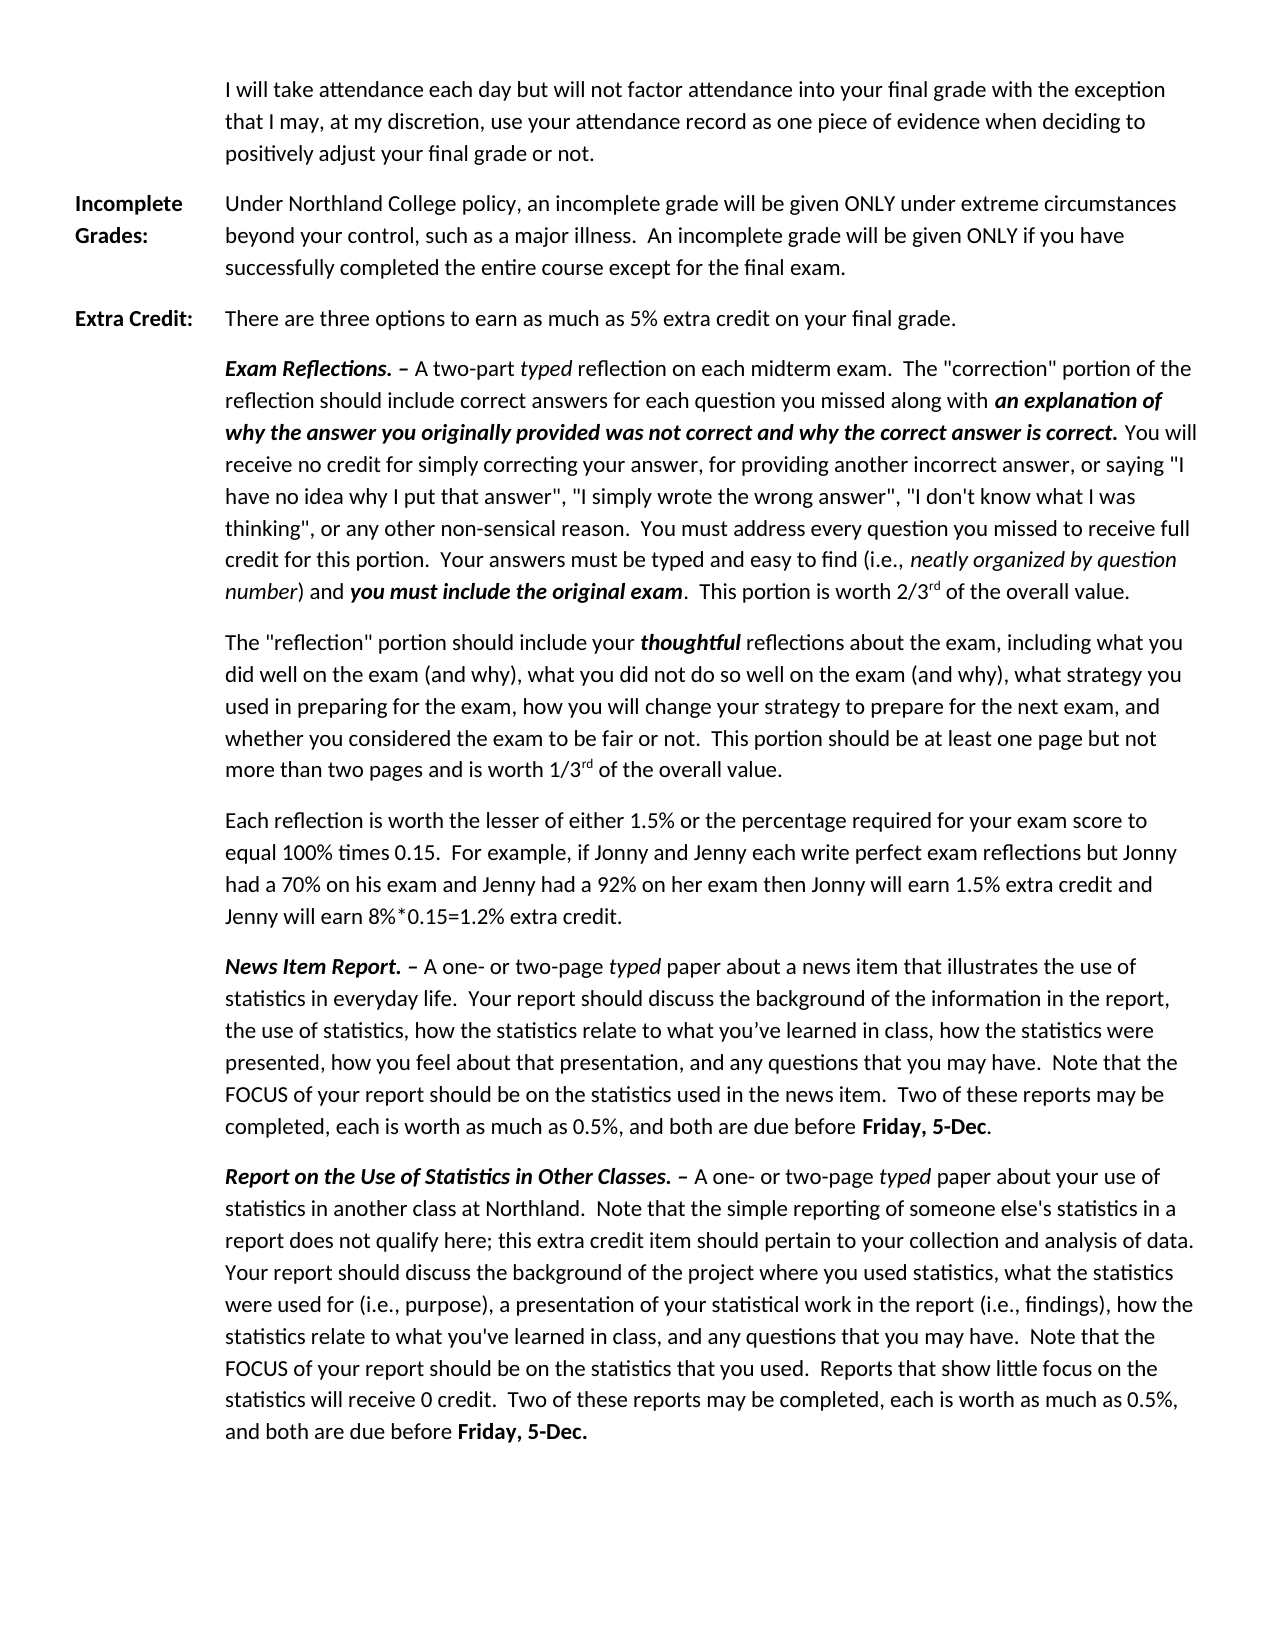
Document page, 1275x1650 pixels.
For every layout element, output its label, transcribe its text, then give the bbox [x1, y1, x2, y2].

text Grades: beyond your control, such as a major illness. An incomplete grade will be given ONLY if you have successfully completed the entire course except for the final exam. [75, 221, 1200, 281]
text Incomplete Under Northland College policy, an incomplete grade will be given ONLY under extreme circumstances [75, 189, 1200, 217]
text Each reflection is worth the lesser of either 1.5% or the percentage required for your exam score to equal 100% times 0.15. For example, if Jonny and Jenny each write perfect exam reflections but Jonny had a 70% on his exam and Jenny had a 92% on her exam then Jonny will earn 1.5% extra credit and Jenny will earn 8%*0.15=1.2% extra credit. [75, 806, 1200, 930]
text Report on the Use of Statistics in Other Classes. – A one- or two-page typed paper about your use of statistics in another class at Northland. Note that the simple reporting of someone else's statistics in a report does not qualify here; this extra credit item should pertain to your collection and analysis of data. Your report should discuss the background of the project where you used statistics, what the statistics were used for (i.e., purpose), a presentation of your statistical work in the report (i.e., findings), how the statistics relate to what you've learned in class, and any questions that you may have. Note that the FOCUS of your report should be on the statistics that you used. Reports that show little focus on the statistics will receive 0 credit. Two of these reports may be completed, each is worth as much as 0.5%, and both are due before Friday, 5-Dec. [225, 1162, 1200, 1446]
text I will take attendance each day but will not factor attendance into your final grade with the exception that I may, at my discretion, use your attendance record as one piece of evidence when deciding to positively adjust your final grade or not. [225, 75, 1200, 167]
text Exam Reflections. – A two-part typed reflection on each midterm exam. The "correction" portion of the reflection should include correct answers for each question you missed along with an explanation of why the answer you originally provided was not correct and why the correct answer is correct. You will receive no credit for simply correcting your answer, for providing another incorrect answer, or saying "I have no idea why I put that answer", "I simply wrote the wrong answer", "I don't know what I was thinking", or any other non-sensical reason. You must address every question you missed to receive full credit for this portion. Your answers must be typed and easy to find (i.e., neatly organized by question number) and you must include the original exam. This portion is worth 2/3rd of the overall value. [75, 354, 1200, 606]
text The "reflection" portion should include your thoughtful reflections about the exam, including what you did well on the exam (and why), what you did not do so well on the exam (and why), what strategy you used in preparing for the exam, how you will change your strategy to prepare for the next exam, and whether you considered the exam to be fair or not. This portion should be at least one page but not more than two pages and is worth 1/3rd of the overall value. [75, 628, 1200, 784]
text Extra Credit: There are three options to earn as much as 5% extra credit on your final grade. [75, 304, 1200, 332]
text News Item Report. – A one- or two-page typed paper about a news item that illustrates the use of statistics in everyday life. Your report should discuss the background of the information in the report, the use of statistics, how the statistics relate to what you’ve learned in class, how the statistics were presented, how you feel about that presentation, and any questions that you may have. Note that the FOCUS of your report should be on the statistics used in the news item. Two of these reports may be completed, each is worth as much as 0.5%, and both are due before Friday, 5-Dec. [225, 952, 1200, 1140]
